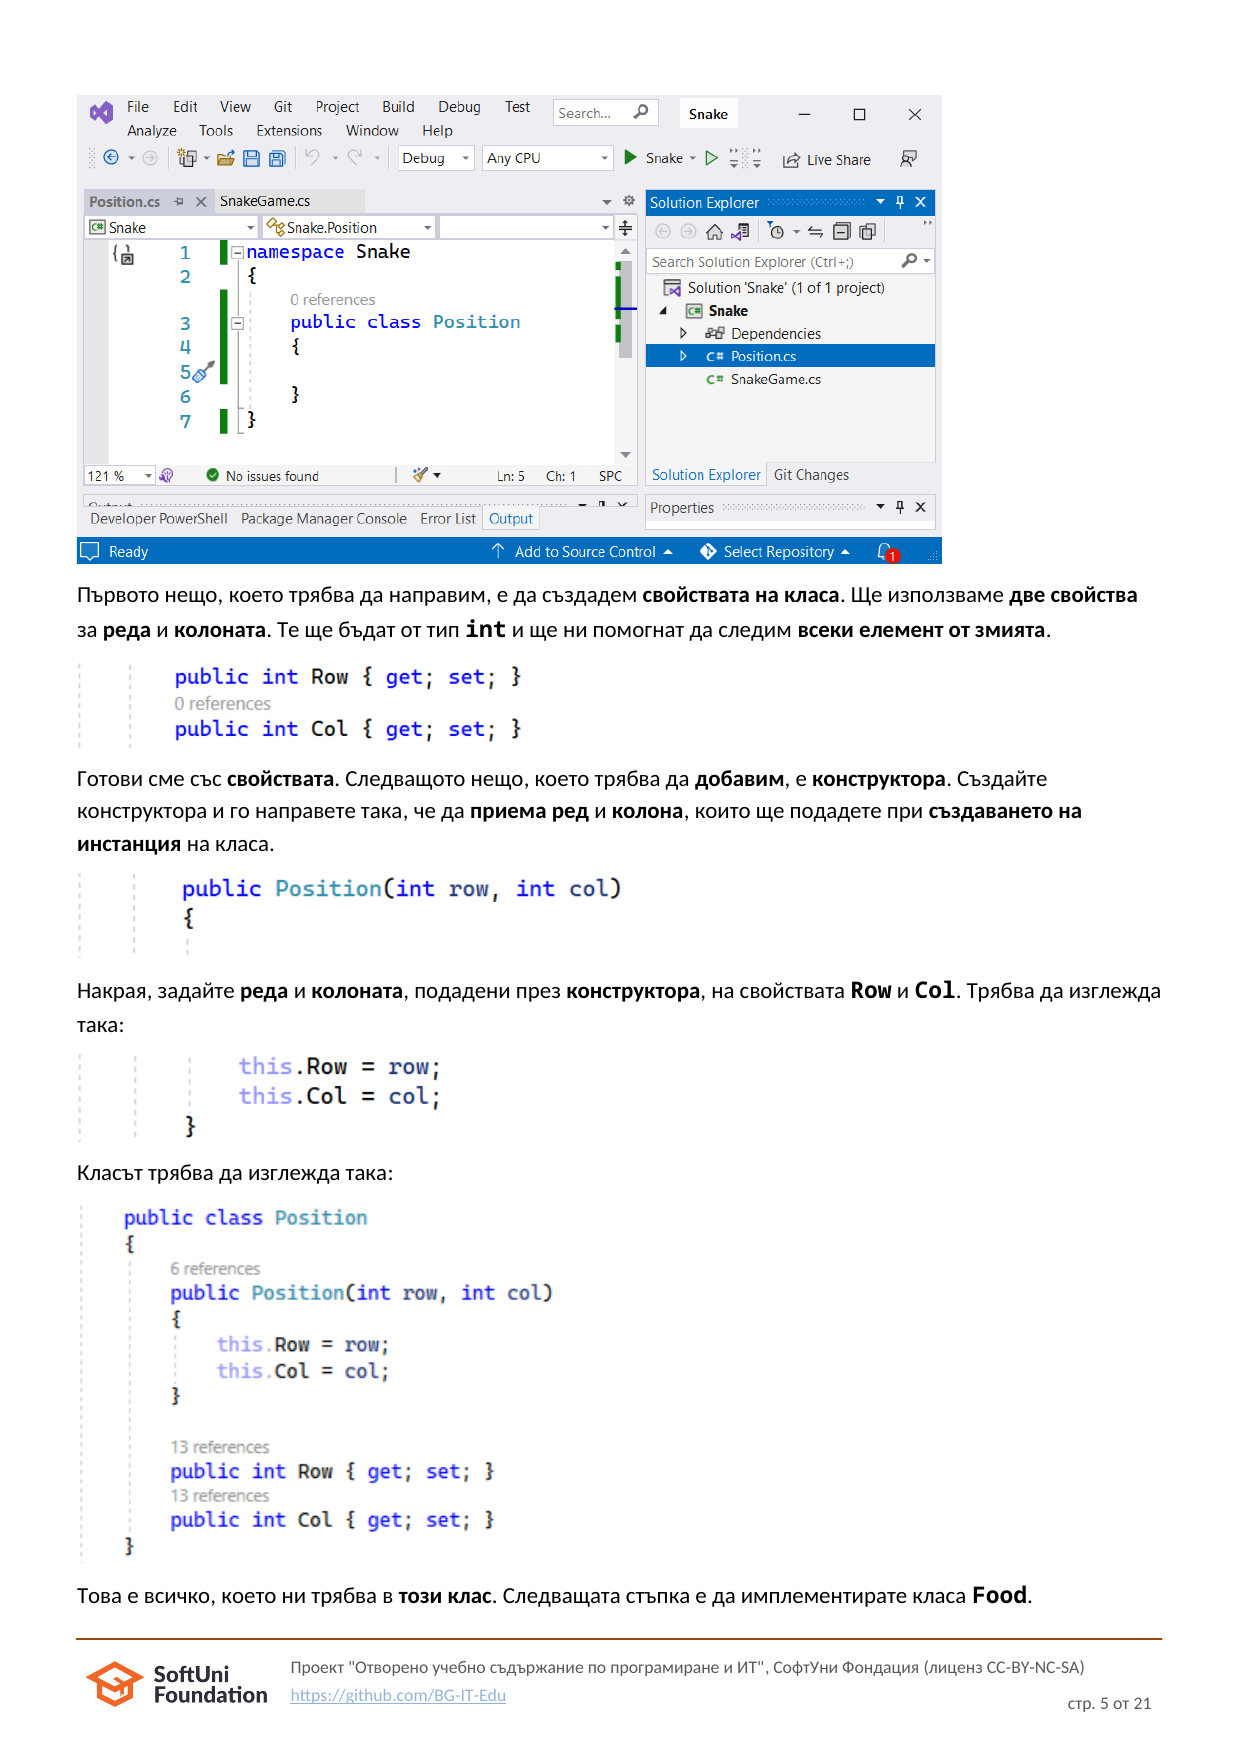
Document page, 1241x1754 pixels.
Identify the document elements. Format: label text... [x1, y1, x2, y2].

picture [76, 661, 525, 748]
picture [85, 1661, 267, 1707]
picture [76, 95, 942, 564]
text Класът трябва да изглежда така: [77, 1158, 1163, 1186]
picture [76, 873, 622, 958]
picture [76, 1203, 562, 1563]
picture [76, 1054, 444, 1142]
text Накрая, задайте реда и колоната, подадени през конструктора, на свойствата Row и Col. Трябва да изглежда така: [77, 974, 1163, 1038]
text Това е всичко, което ни трябва в този клас. Следващата стъпка е да имплементирате класа Food. [77, 1579, 1163, 1610]
text Готови сме със свойствата. Следващото нещо, което трябва да добавим, е конструктора. Създайте конструктора и го направете така, че да приема ред и колона, които ще подадете при създаването на инстанция на класа. [77, 764, 1163, 857]
text Първото нещо, което трябва да направим, е да създадем свойствата на класа. Ще използваме две свойства за реда и колоната. Те ще бъдат от тип int и ще ни помогнат да следим всеки елемент от змията. [77, 580, 1163, 644]
